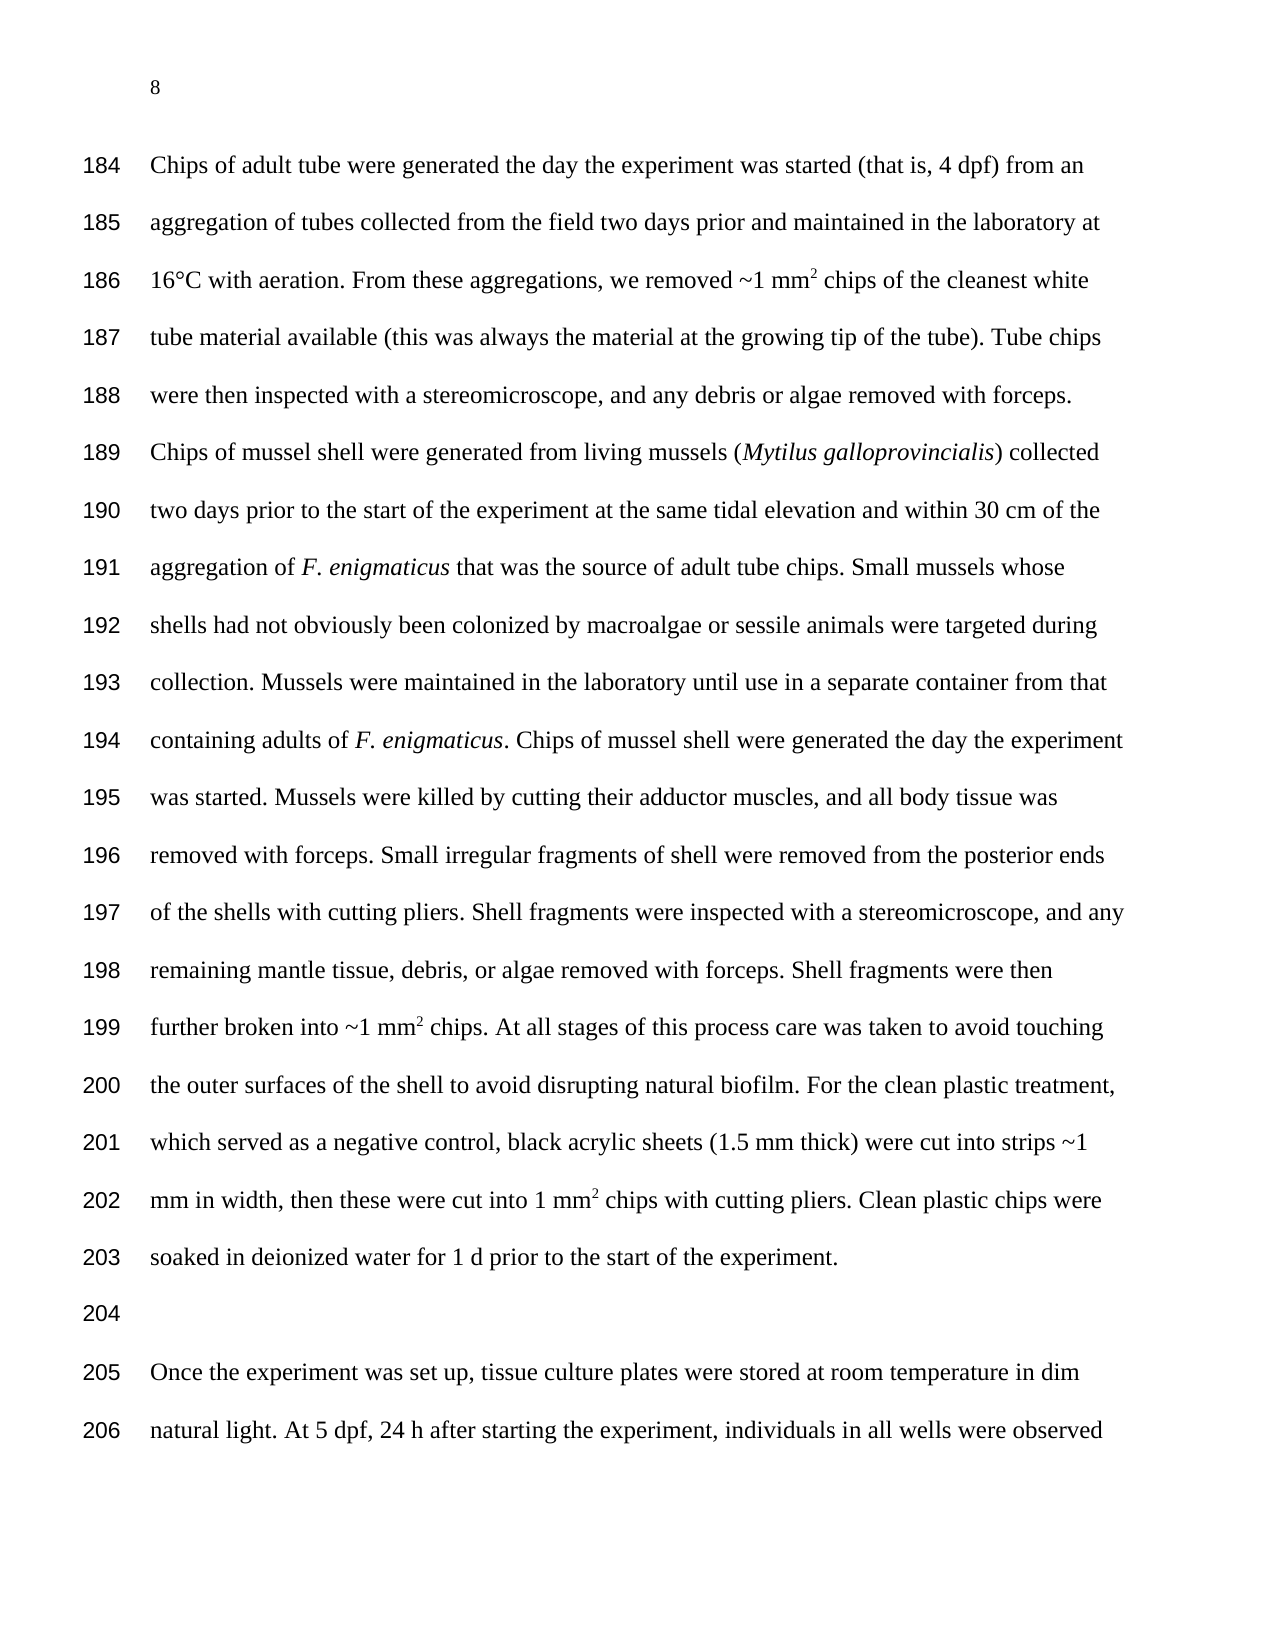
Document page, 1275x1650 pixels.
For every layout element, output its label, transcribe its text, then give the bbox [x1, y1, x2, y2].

text Chips of adult tube were generated the day the experiment was started (that is, 4 dpf) from an aggregation of tubes collected from the field two days prior and maintained in the laboratory at 16°C with aeration. From these aggregations, we removed ~1 mm2 chips of the cleanest white tube material available (this was always the material at the growing tip of the tube). Tube chips were then inspected with a stereomicroscope, and any debris or algae removed with forceps. Chips of mussel shell were generated from living mussels (Mytilus galloprovincialis) collected two days prior to the start of the experiment at the same tidal elevation and within 30 cm of the aggregation of F. enigmaticus that was the source of adult tube chips. Small mussels whose shells had not obviously been colonized by macroalgae or sessile animals were targeted during collection. Mussels were maintained in the laboratory until use in a separate container from that containing adults of F. enigmaticus. Chips of mussel shell were generated the day the experiment was started. Mussels were killed by cutting their adductor muscles, and all body tissue was removed with forceps. Small irregular fragments of shell were removed from the posterior ends of the shells with cutting pliers. Shell fragments were inspected with a stereomicroscope, and any remaining mantle tissue, debris, or algae removed with forceps. Shell fragments were then further broken into ~1 mm2 chips. At all stages of this process care was taken to avoid touching the outer surfaces of the shell to avoid disrupting natural biofilm. For the clean plastic treatment, which served as a negative control, black acrylic sheets (1.5 mm thick) were cut into strips ~1 mm in width, then these were cut into 1 mm2 chips with cutting pliers. Clean plastic chips were soaked in deionized water for 1 d prior to the start of the experiment. [150, 150, 1125, 1271]
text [150, 1357, 1125, 1444]
